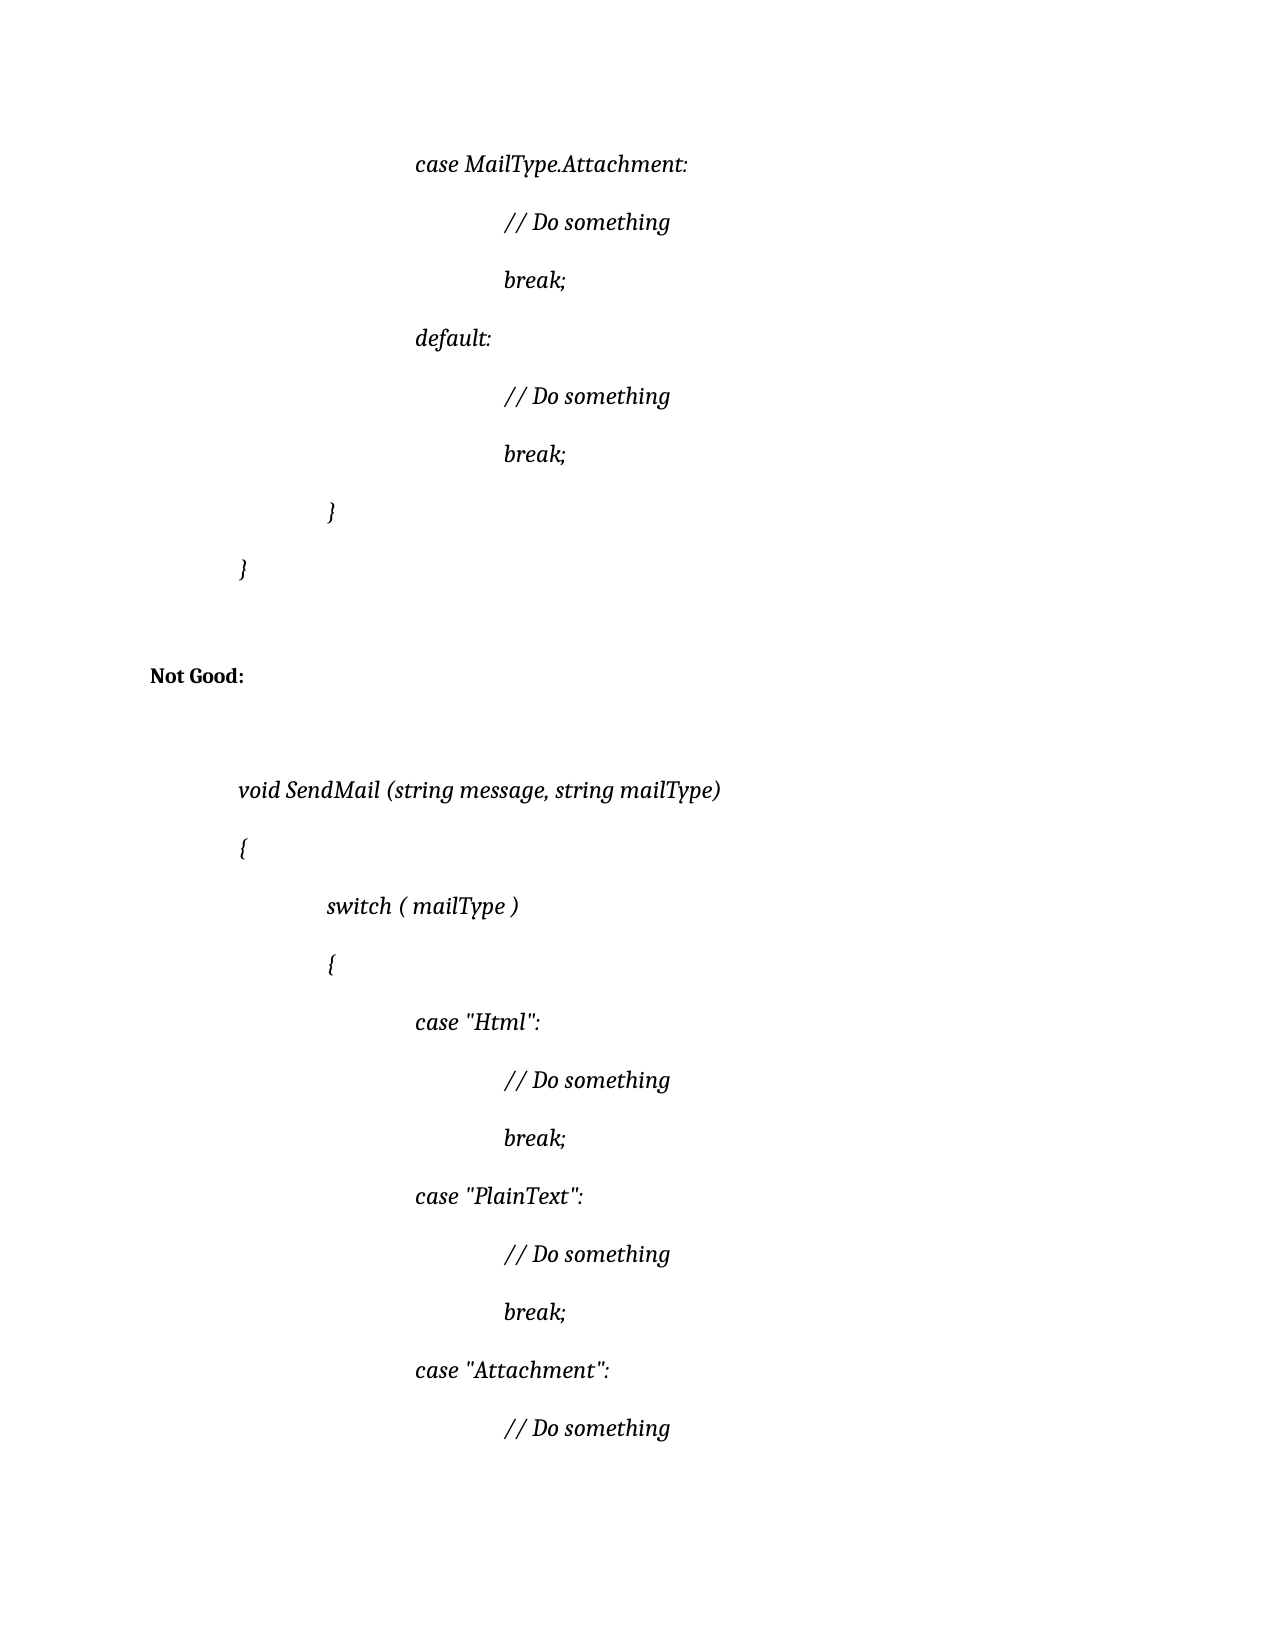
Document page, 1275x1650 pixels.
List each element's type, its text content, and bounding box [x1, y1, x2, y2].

text break; [150, 1124, 1125, 1153]
text break; [150, 1298, 1125, 1326]
text switch ( mailType ) [150, 892, 1125, 921]
text } [150, 497, 1125, 526]
text // Do something [150, 208, 1125, 237]
text break; [150, 439, 1125, 468]
text Not Good: [150, 664, 1125, 689]
text } [150, 555, 1125, 584]
text // Do something [150, 1413, 1125, 1442]
text case "PlainText": [150, 1182, 1125, 1211]
text { [150, 834, 1125, 863]
text case MailType.Attachment: [150, 150, 1125, 179]
text case "Html": [150, 1008, 1125, 1037]
text // Do something [150, 1066, 1125, 1095]
text default: [150, 324, 1125, 352]
text { [150, 950, 1125, 979]
text break; [150, 266, 1125, 294]
text // Do something [150, 1240, 1125, 1268]
text // Do something [150, 382, 1125, 410]
text case "Attachment": [150, 1356, 1125, 1384]
text void SendMail (string message, string mailType) [150, 776, 1125, 805]
